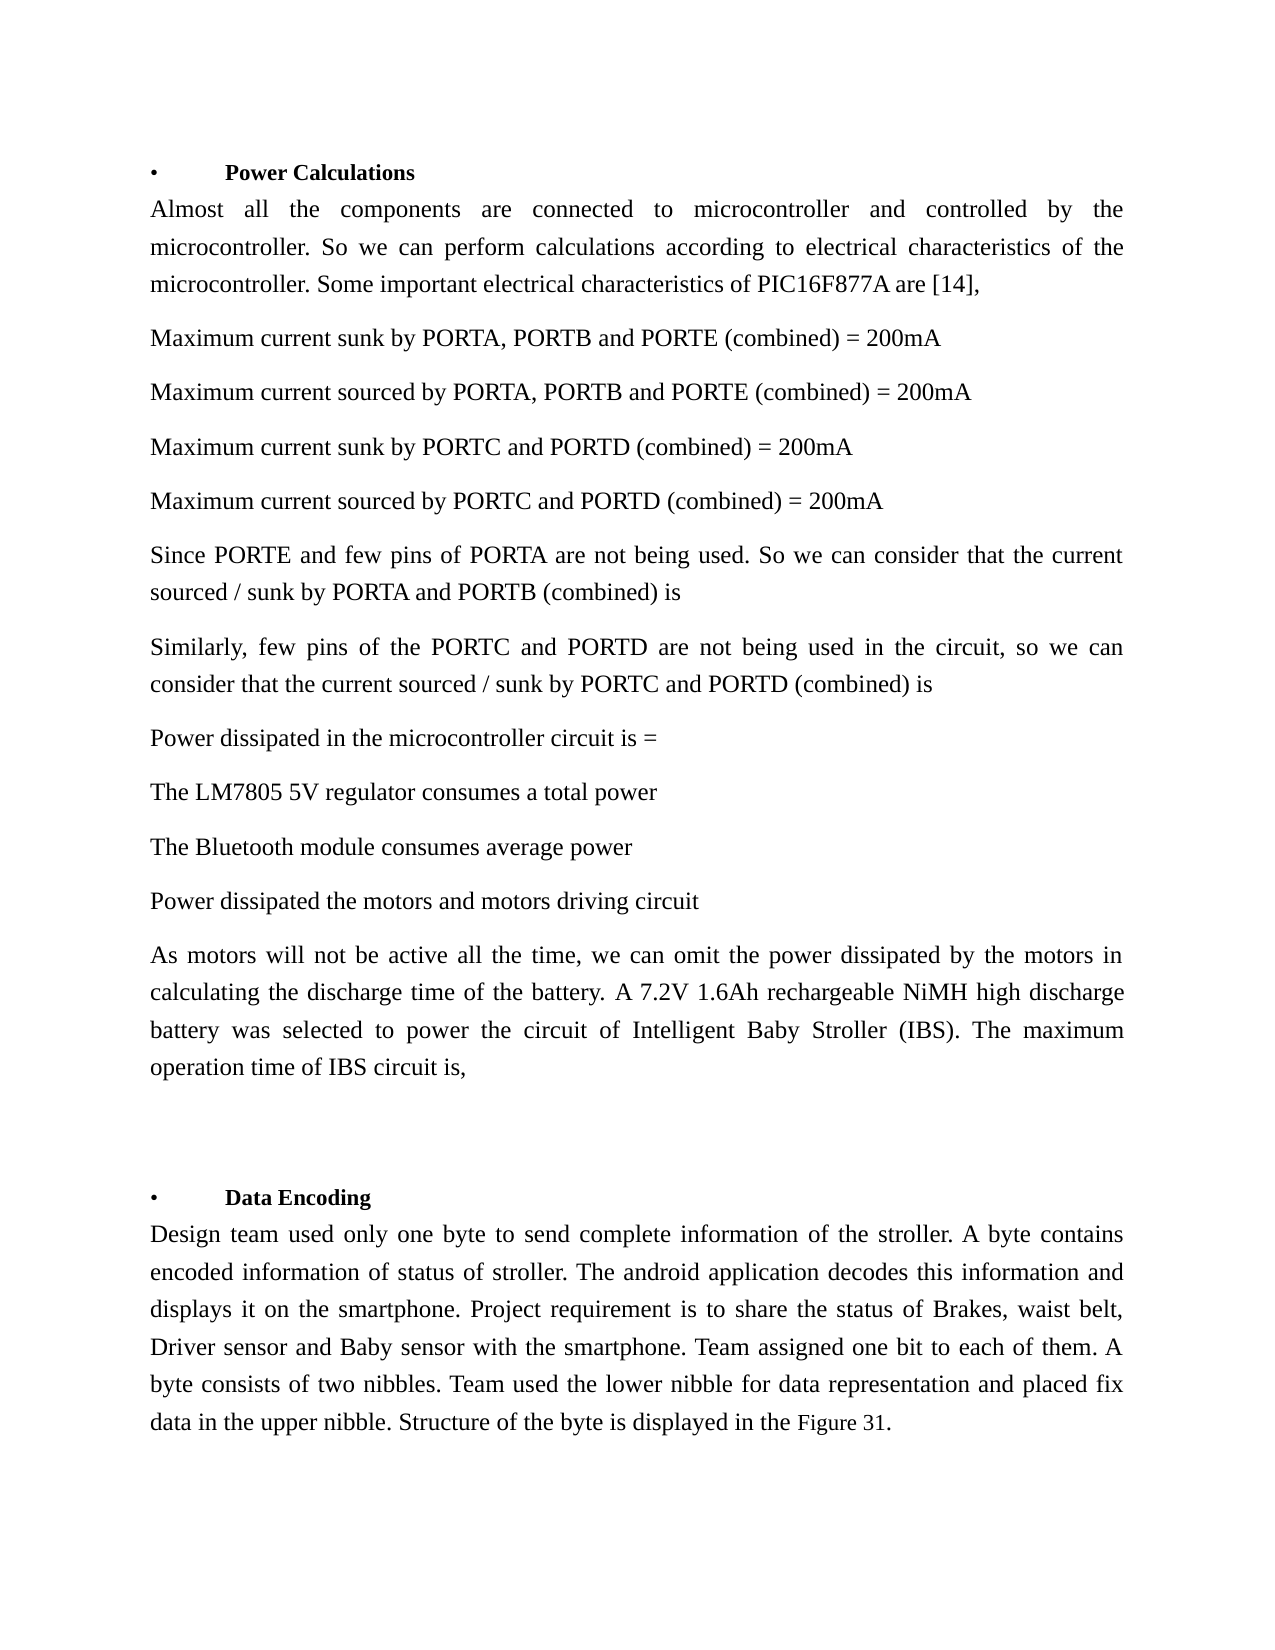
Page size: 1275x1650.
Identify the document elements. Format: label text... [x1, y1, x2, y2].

text Power dissipated in the microcontroller circuit is = [150, 717, 1125, 754]
text The LM7805 5V regulator consumes a total power [150, 771, 1125, 808]
text Power dissipated the motors and motors driving circuit [150, 879, 1125, 917]
text Maximum current sunk by PORTC and PORTD (combined) = 200mA [150, 425, 1125, 462]
text Since PORTE and few pins of PORTA are not being used. So we can consider that the current sourced / sunk by PORTA and PORTB (combined) is [150, 533, 1125, 608]
text Maximum current sunk by PORTA, PORTB and PORTE (combined) = 200mA [150, 317, 1125, 354]
text As motors will not be active all the time, we can omit the power dissipated by the motors in calculating the discharge time of the battery. A 7.2V 1.6Ah rechargeable NiMH high discharge battery was selected to power the circuit of Intelligent Baby Stroller (IBS). The maximum operation time of IBS circuit is, [150, 933, 1125, 1083]
text Almost all the components are connected to microcontroller and controlled by the microcontroller. So we can perform calculations according to electrical characteristics of the microcontroller. Some important electrical characteristics of PIC16F877A are [14], [150, 187, 1125, 300]
text Design team used only one byte to send complete information of the stroller. A byte contains encoded information of status of stroller. The android application decodes this information and displays it on the smartphone. Project requirement is to share the status of Brakes, waist belt, Driver sensor and Baby sensor with the smartphone. Team assigned one bit to each of them. A byte consists of two nibbles. Team used the lower nibble for data representation and placed fix data in the upper nibble. Structure of the byte is displayed in the Figure 31. [150, 1212, 1125, 1437]
text Similarly, few pins of the PORTC and PORTD are not being used in the circuit, so we can consider that the current sourced / sunk by PORTC and PORTD (combined) is [150, 625, 1125, 700]
text The Bluetooth module consumes average power [150, 825, 1125, 862]
list Data Encoding [150, 1175, 1125, 1212]
text Maximum current sourced by PORTC and PORTD (combined) = 200mA [150, 479, 1125, 517]
text Maximum current sourced by PORTA, PORTB and PORTE (combined) = 200mA [150, 371, 1125, 408]
list Power Calculations [150, 150, 1125, 187]
